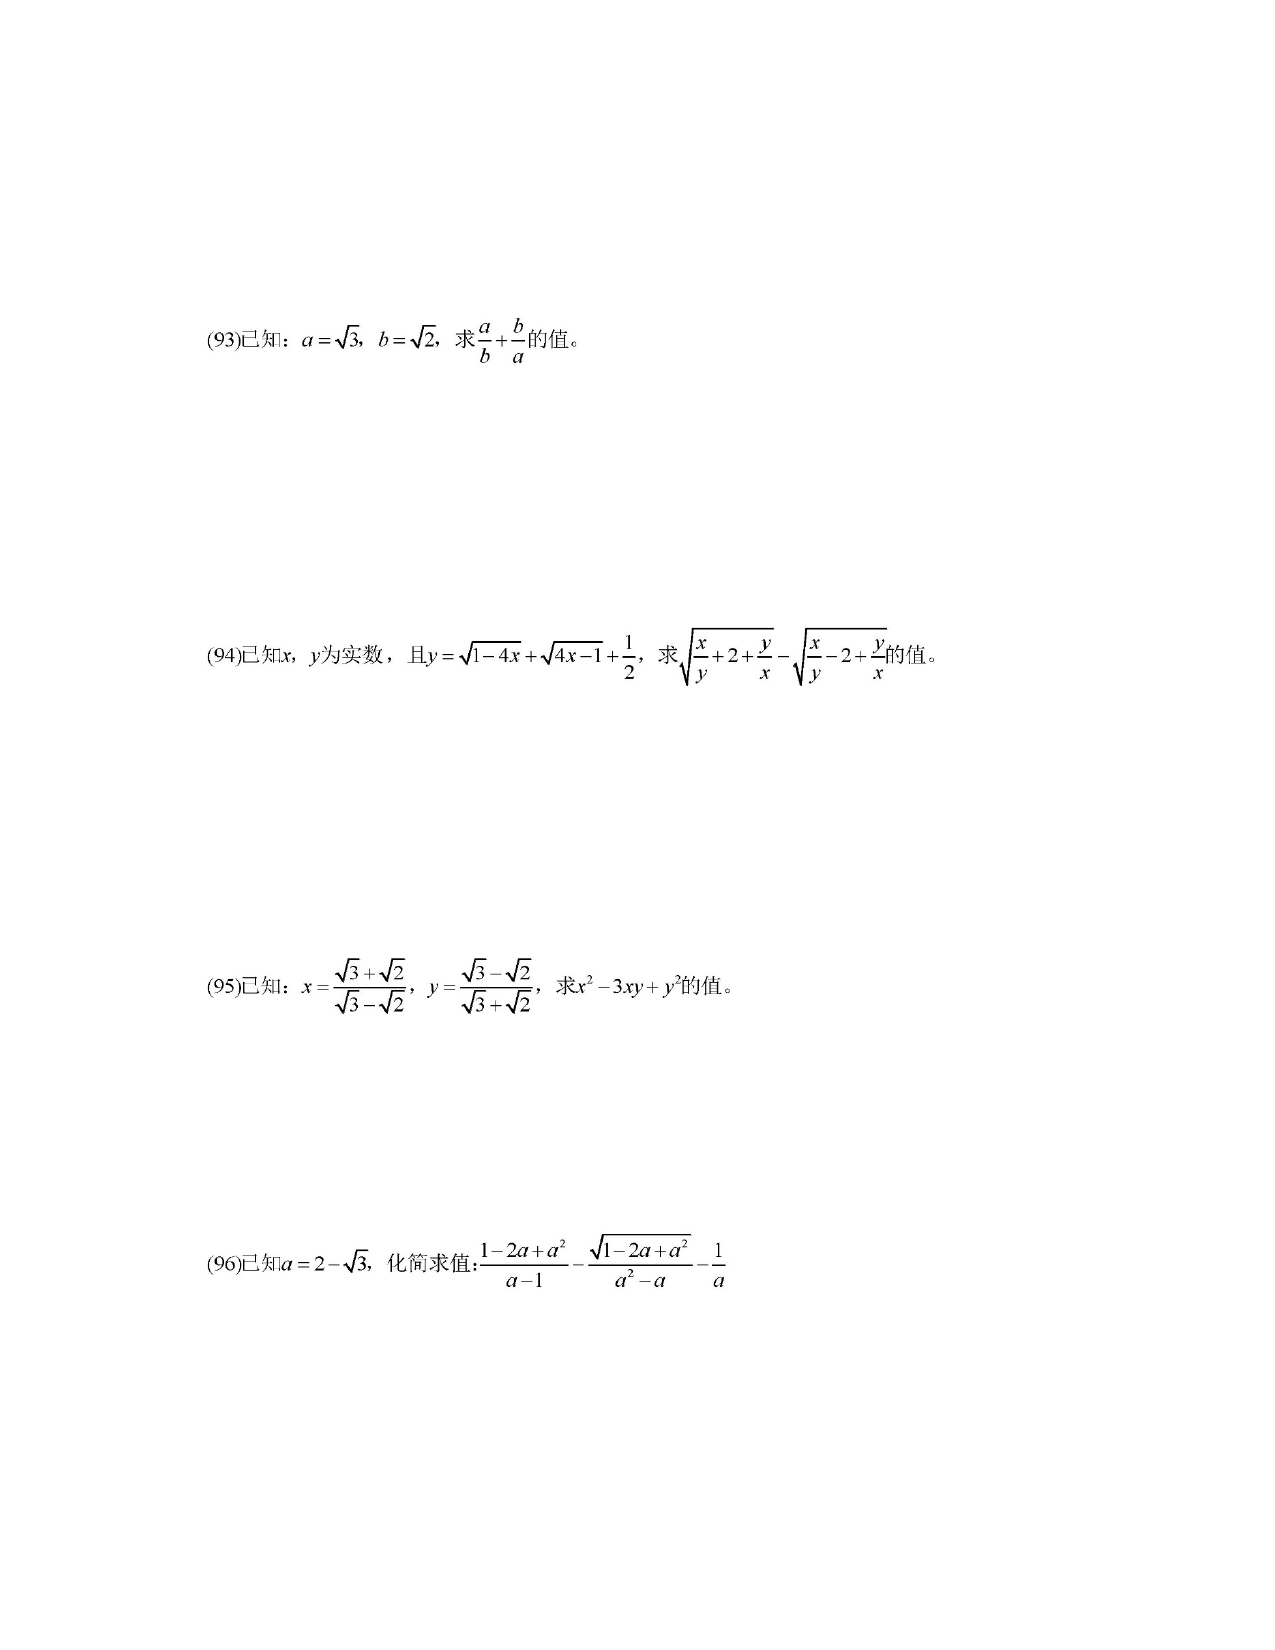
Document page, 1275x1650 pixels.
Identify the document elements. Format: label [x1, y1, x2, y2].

picture [187, 150, 972, 1500]
